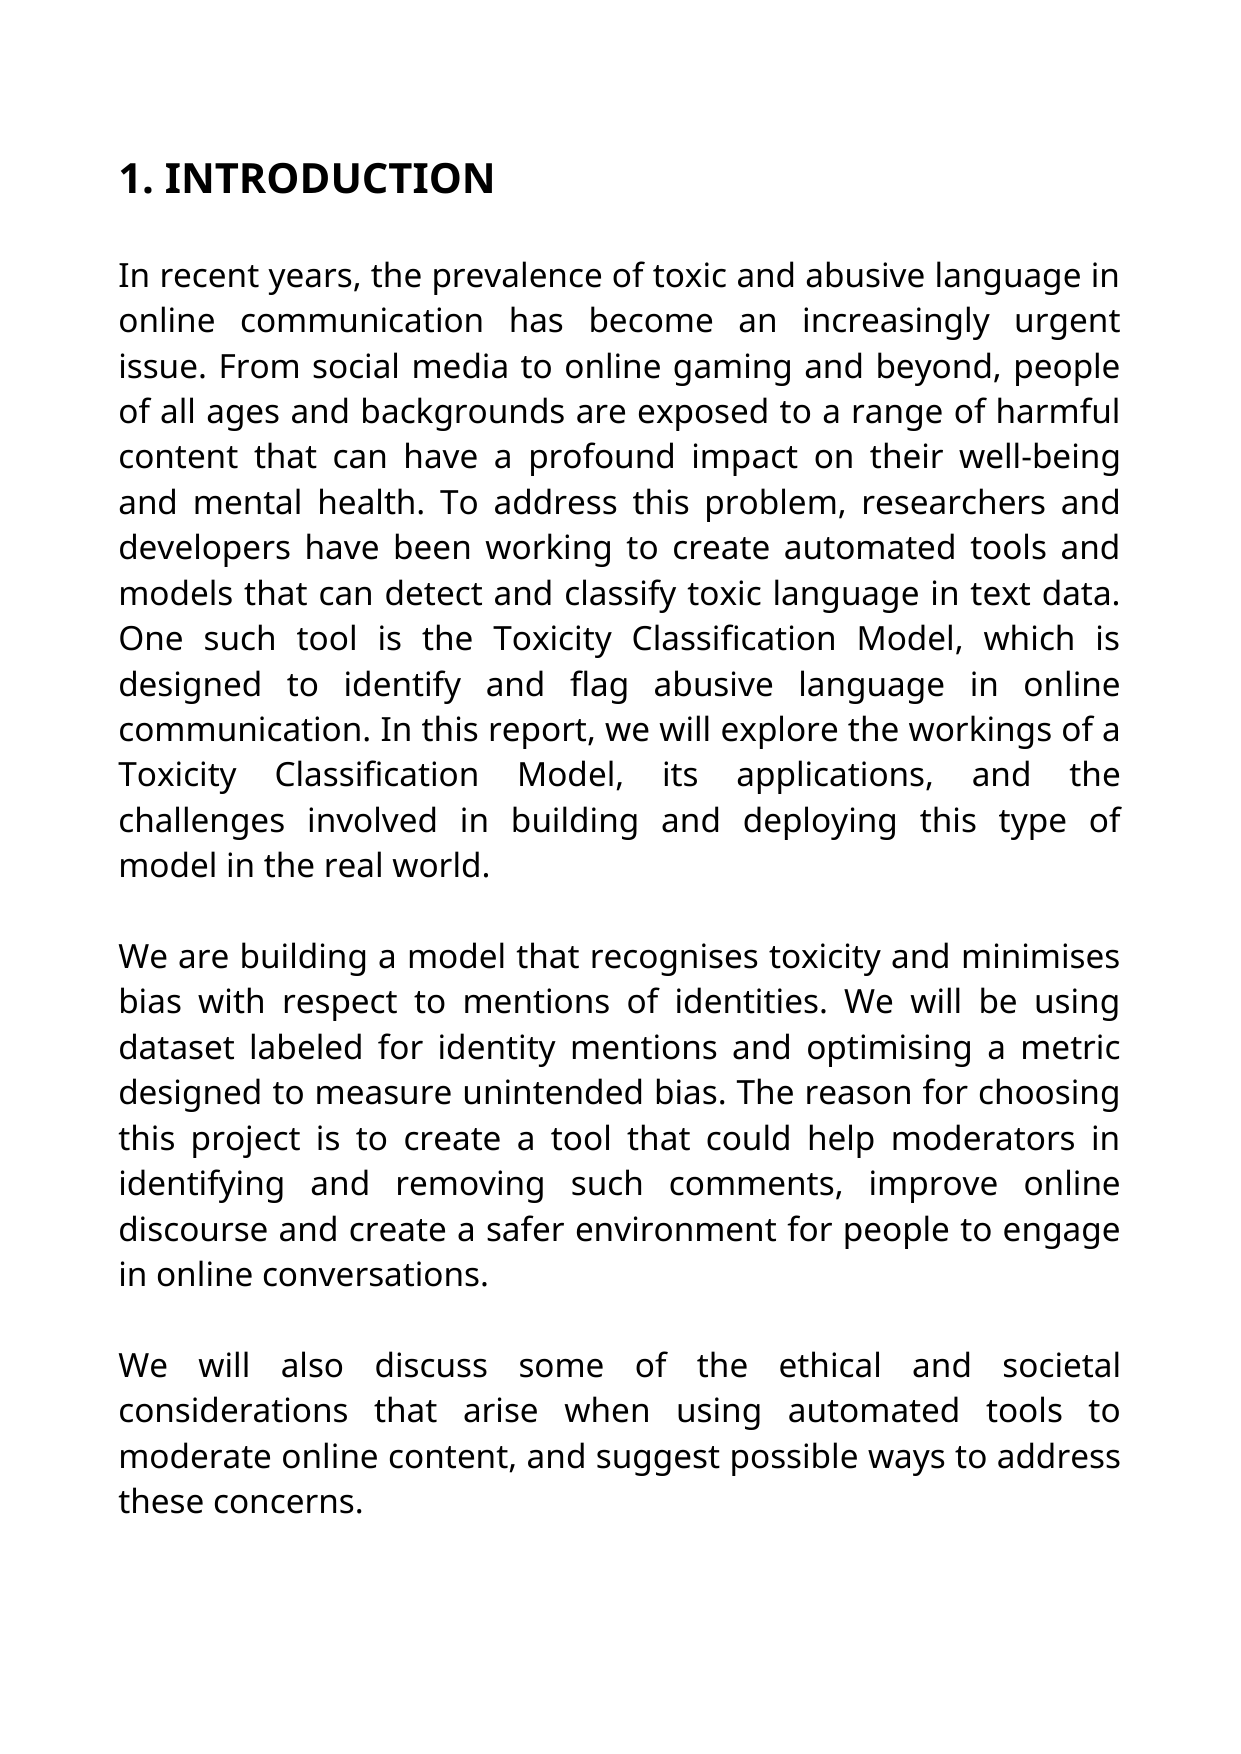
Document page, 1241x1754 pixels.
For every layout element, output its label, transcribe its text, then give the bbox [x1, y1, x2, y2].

subtitle 1. INTRODUCTION [118, 149, 1122, 206]
text We will also discuss some of the ethical and societal considerations that arise when using automated tools to moderate online content, and suggest possible ways to address these concerns. [118, 1342, 1122, 1523]
text In recent years, the prevalence of toxic and abusive language in online communication has become an increasingly urgent issue. From social media to online gaming and beyond, people of all ages and backgrounds are exposed to a range of harmful content that can have a profound impact on their well-being and mental health. To address this problem, researchers and developers have been working to create automated tools and models that can detect and classify toxic language in text data. One such tool is the Toxicity Classification Model, which is designed to identify and flag abusive language in online communication. In this report, we will explore the workings of a Toxicity Classification Model, its applications, and the challenges involved in building and deploying this type of model in the real world. [118, 252, 1122, 887]
text We are building a model that recognises toxicity and minimises bias with respect to mentions of identities. We will be using dataset labeled for identity mentions and optimising a metric designed to measure unintended bias. The reason for choosing this project is to create a tool that could help moderators in identifying and removing such comments, improve online discourse and create a safer environment for people to engage in online conversations. [118, 933, 1122, 1296]
